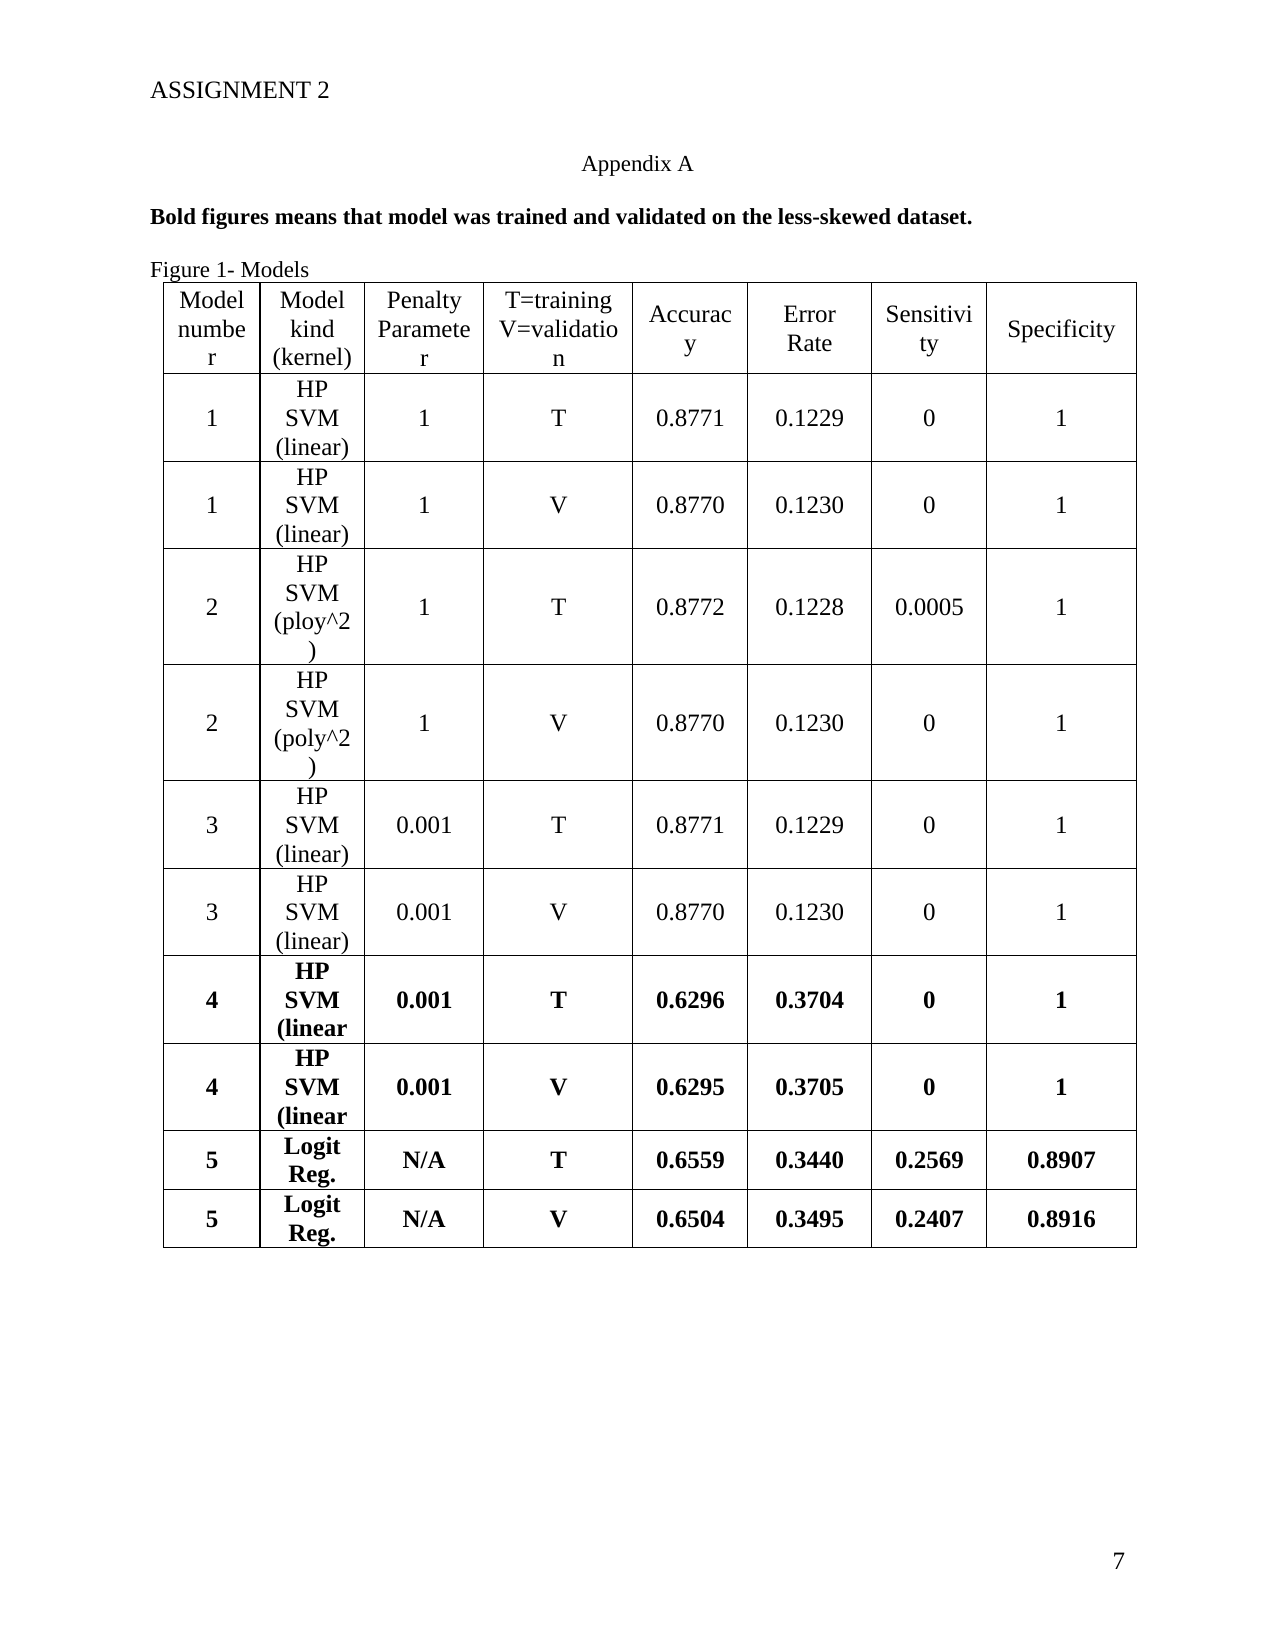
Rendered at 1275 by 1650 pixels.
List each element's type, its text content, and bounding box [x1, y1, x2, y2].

table_header Model number [164, 283, 259, 373]
table_cell V [484, 665, 632, 780]
table_cell 0.6504 [633, 1190, 747, 1247]
table_cell 0.1230 [748, 665, 871, 780]
table_cell HP SVM (linear [261, 1044, 364, 1130]
table_cell V [484, 1044, 632, 1130]
table_cell 0.1228 [748, 549, 871, 664]
table_header Sensitivity [872, 283, 986, 373]
table_cell 0.001 [365, 781, 483, 868]
table_cell 0.8772 [633, 549, 747, 664]
table_header T=training V=validation [484, 283, 632, 373]
table_cell 1 [164, 462, 259, 548]
table_cell T [484, 374, 632, 461]
table_cell 0.6296 [633, 956, 747, 1042]
table_header Error Rate [748, 283, 871, 373]
text Appendix A [150, 150, 1125, 176]
table_cell 4 [164, 1044, 259, 1130]
table_cell 1 [987, 665, 1136, 780]
table_cell 1 [365, 549, 483, 664]
table_cell 0 [872, 374, 986, 461]
table_cell 5 [164, 1131, 259, 1188]
table_cell 0 [872, 1044, 986, 1130]
table_cell 0 [872, 462, 986, 548]
table_cell 0.3704 [748, 956, 871, 1042]
table_cell 0.8916 [987, 1190, 1136, 1247]
table_cell 1 [987, 781, 1136, 868]
table_cell 0.001 [365, 869, 483, 955]
table_cell 3 [164, 869, 259, 955]
table_cell V [484, 869, 632, 955]
table_cell T [484, 781, 632, 868]
table_cell 3 [164, 781, 259, 868]
table_cell 0.8771 [633, 374, 747, 461]
table_header Penalty Parameter [365, 283, 483, 373]
table_cell 0.8771 [633, 781, 747, 868]
text Bold figures means that model was trained and validated on the less-skewed dataset. [150, 203, 1125, 229]
table_cell 1 [987, 549, 1136, 664]
table_cell 0.1229 [748, 374, 871, 461]
table_cell 0 [872, 665, 986, 780]
table_cell 0.2407 [872, 1190, 986, 1247]
table_cell 0 [872, 781, 986, 868]
table_cell 0.1230 [748, 462, 871, 548]
table_cell HP SVM (linear) [261, 781, 364, 868]
table_cell 0 [872, 869, 986, 955]
table_cell 0.8907 [987, 1131, 1136, 1188]
table_cell 4 [164, 956, 259, 1042]
table_cell N/A [365, 1190, 483, 1247]
table_cell N/A [365, 1131, 483, 1188]
table_cell 0.8770 [633, 869, 747, 955]
table_cell 1 [365, 665, 483, 780]
table_cell Logit Reg. [261, 1190, 364, 1247]
table_cell 0.1230 [748, 869, 871, 955]
table_cell HP SVM (linear) [261, 374, 364, 461]
table_cell 0.3705 [748, 1044, 871, 1130]
table_cell 0.001 [365, 1044, 483, 1130]
table_cell 0.0005 [872, 549, 986, 664]
table_cell V [484, 1190, 632, 1247]
table_cell HP SVM (linear) [261, 462, 364, 548]
table_cell 2 [164, 549, 259, 664]
table_cell 0.001 [365, 956, 483, 1042]
table_cell 1 [987, 462, 1136, 548]
table_cell 1 [987, 374, 1136, 461]
table_cell 1 [365, 462, 483, 548]
table_cell 0.3440 [748, 1131, 871, 1188]
table_cell T [484, 1131, 632, 1188]
table_cell 0.6295 [633, 1044, 747, 1130]
table_cell 0.8770 [633, 665, 747, 780]
table_cell 1 [365, 374, 483, 461]
table_cell HP SVM (linear [261, 956, 364, 1042]
table_cell HP SVM (poly^2) [261, 665, 364, 780]
table_cell 1 [164, 374, 259, 461]
table_cell 1 [987, 869, 1136, 955]
table_cell HP SVM (ploy^2) [261, 549, 364, 664]
table_cell HP SVM (linear) [261, 869, 364, 955]
table_cell T [484, 549, 632, 664]
text Figure 1- Models [150, 256, 1125, 282]
table_cell 0.8770 [633, 462, 747, 548]
table_cell 0 [872, 956, 986, 1042]
table_cell 0.2569 [872, 1131, 986, 1188]
table_header Specificity [987, 283, 1136, 373]
table_cell 0.3495 [748, 1190, 871, 1247]
table_cell 0.1229 [748, 781, 871, 868]
table_cell 5 [164, 1190, 259, 1247]
table_cell 2 [164, 665, 259, 780]
table_cell 1 [987, 956, 1136, 1042]
table_cell Logit Reg. [261, 1131, 364, 1188]
table_header Model kind (kernel) [261, 283, 364, 373]
table_cell 1 [987, 1044, 1136, 1130]
table_cell V [484, 462, 632, 548]
table_header Accuracy [633, 283, 747, 373]
table_cell T [484, 956, 632, 1042]
table_cell 0.6559 [633, 1131, 747, 1188]
